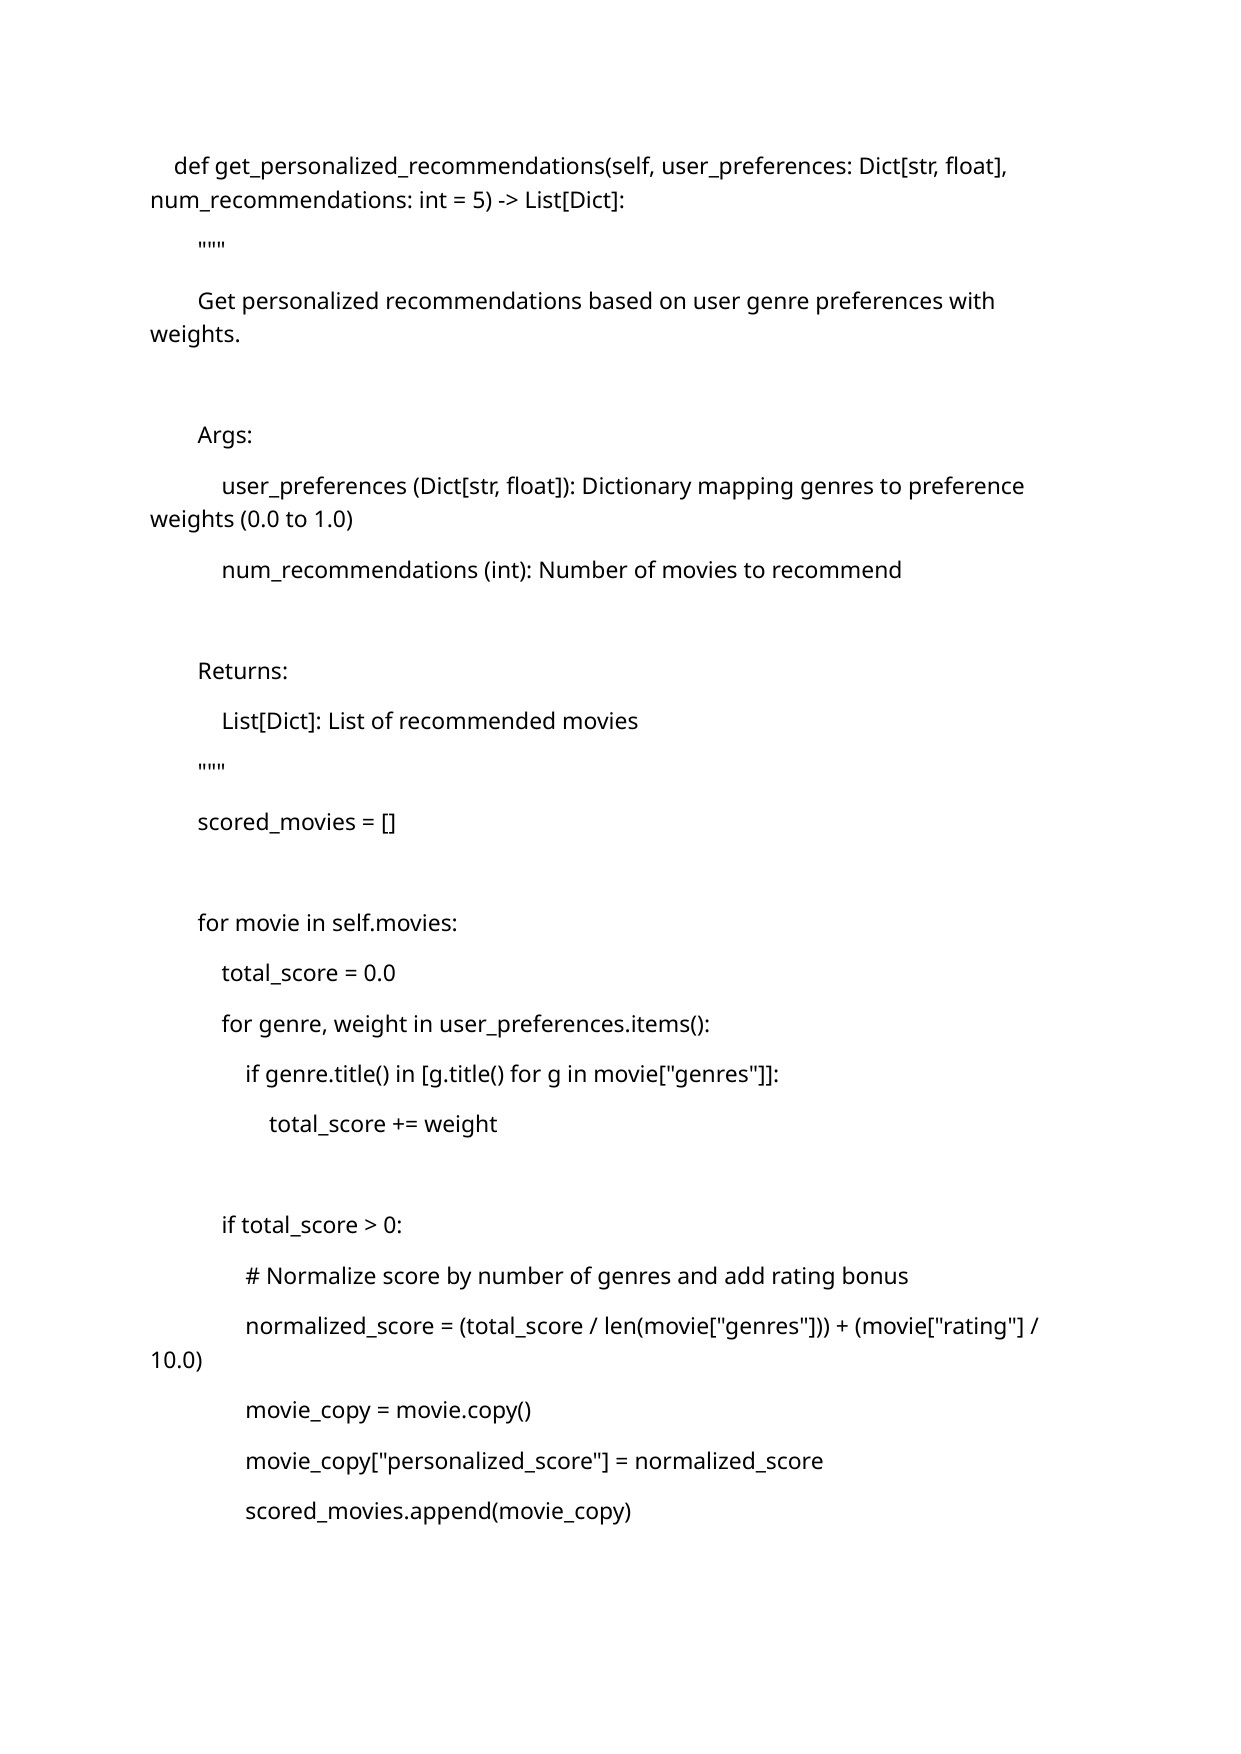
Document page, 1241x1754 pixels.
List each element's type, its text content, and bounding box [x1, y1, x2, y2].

text if genre.title() in [g.title() for g in movie["genres"]]: [150, 1058, 1090, 1089]
text # Normalize score by number of genres and add rating bonus [150, 1259, 1090, 1291]
text scored_movies.append(movie_copy) [150, 1495, 1090, 1526]
text for genre, weight in user_preferences.items(): [150, 1007, 1090, 1039]
text scored_movies = [] [150, 806, 1090, 837]
text normalized_score = (total_score / len(movie["genres"])) + (movie["rating"] / 10.0) [150, 1310, 1090, 1375]
text for movie in self.movies: [150, 907, 1090, 938]
text Returns: [150, 654, 1090, 686]
text movie_copy["personalized_score"] = normalized_score [150, 1444, 1090, 1476]
text if total_score > 0: [150, 1209, 1090, 1240]
text def get_personalized_recommendations(self, user_preferences: Dict[str, float], num_recommendations: int = 5) -> List[Dict]: [150, 150, 1090, 215]
text num_recommendations (int): Number of movies to recommend [150, 554, 1090, 585]
text """ [150, 234, 1090, 265]
text user_preferences (Dict[str, float]): Dictionary mapping genres to preference weights (0.0 to 1.0) [150, 469, 1090, 534]
text total_score = 0.0 [150, 957, 1090, 988]
text """ [150, 755, 1090, 787]
text movie_copy = movie.copy() [150, 1394, 1090, 1425]
text Get personalized recommendations based on user genre preferences with weights. [150, 284, 1090, 349]
text total_score += weight [150, 1108, 1090, 1139]
text Args: [150, 419, 1090, 450]
text List[Dict]: List of recommended movies [150, 705, 1090, 736]
